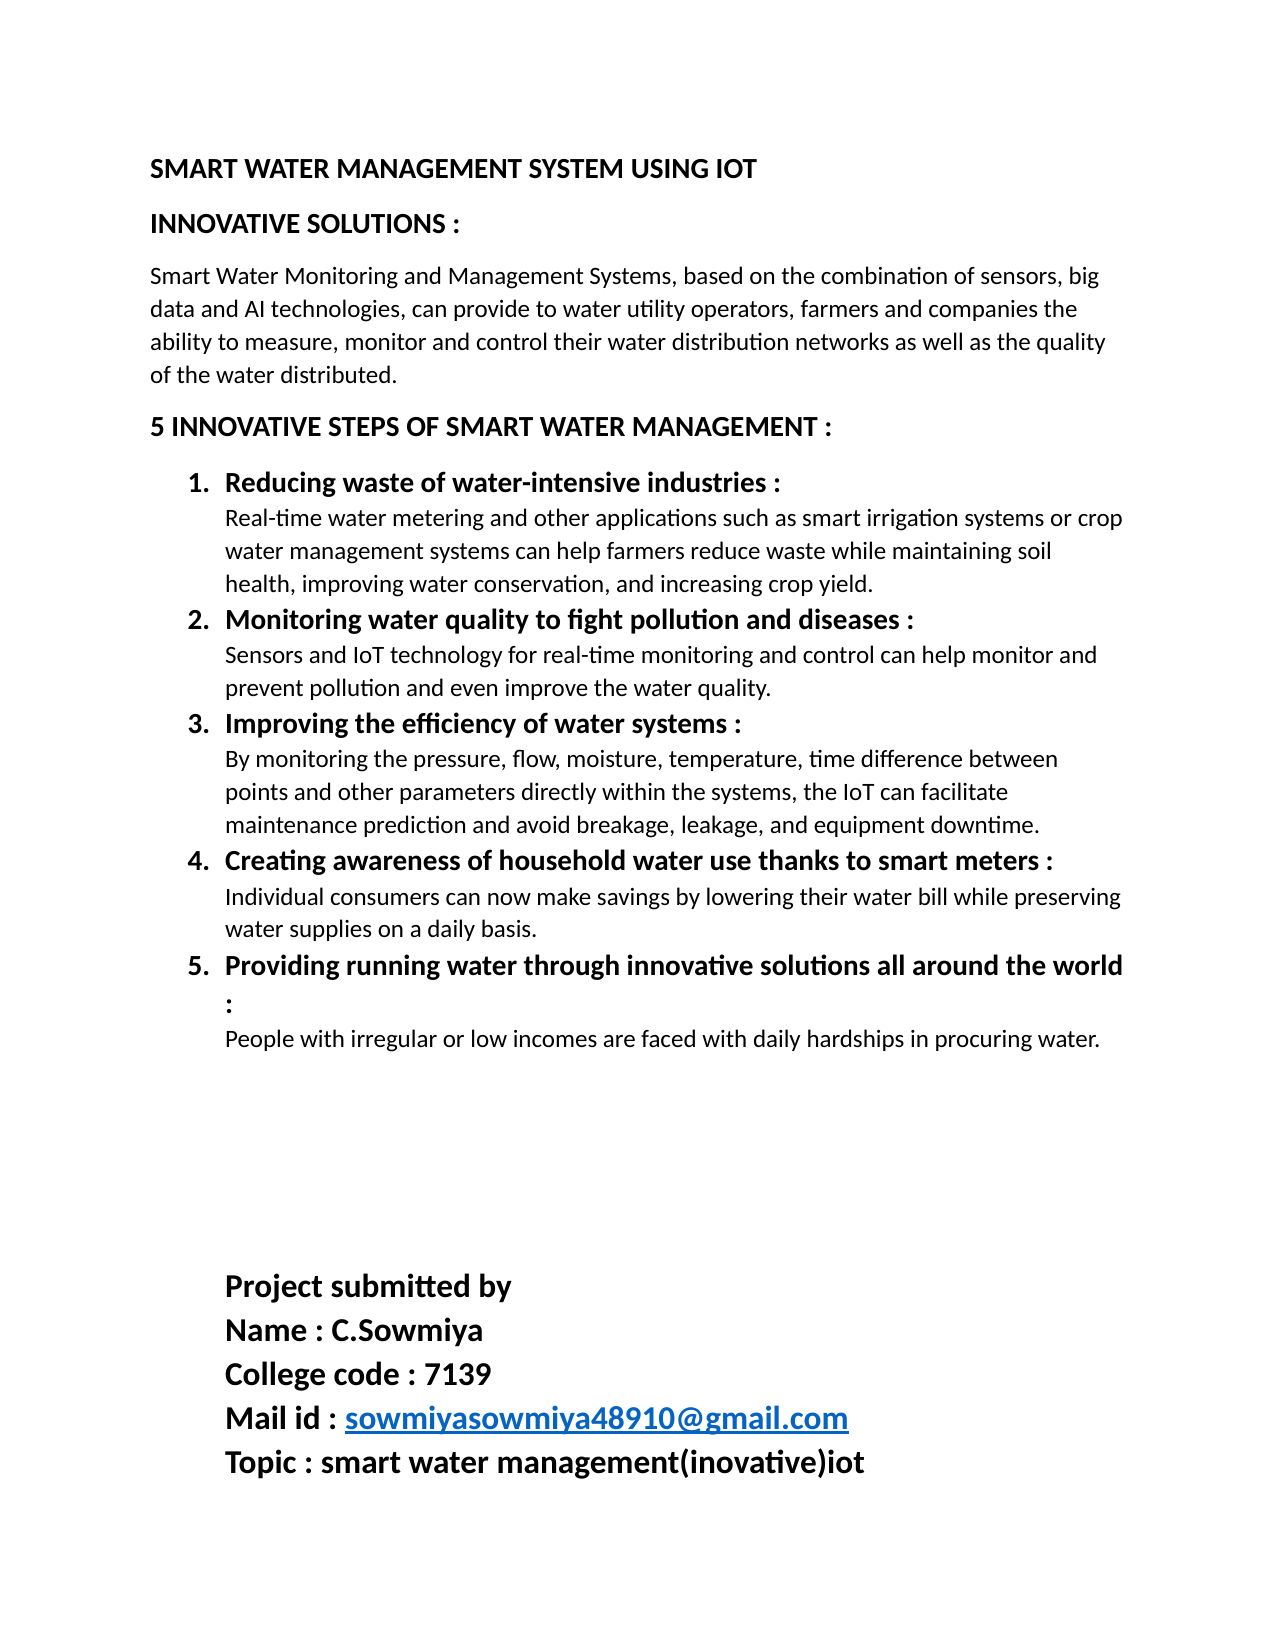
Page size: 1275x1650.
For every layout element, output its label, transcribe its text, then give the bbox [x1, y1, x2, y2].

list Creating awareness of household water use thanks to smart meters : [187, 842, 1125, 878]
list Name : C.Sowmiya [225, 1309, 1125, 1349]
list Project submitted by [225, 1265, 1125, 1306]
list Mail id : sowmiyasowmiya48910@gmail.com [225, 1397, 1125, 1437]
list Individual consumers can now make savings by lowering their water bill while preserving water supplies on a daily basis. [225, 881, 1125, 944]
list Monitoring water quality to fight pollution and diseases : [187, 601, 1125, 636]
list Reducing waste of water-intensive industries : [187, 464, 1125, 499]
text SMART WATER MANAGEMENT SYSTEM USING IOT [150, 150, 1125, 186]
list Topic : smart water management(inovative)iot [225, 1441, 1125, 1481]
list Sensors and IoT technology for real-time monitoring and control can help monitor and prevent pollution and even improve the water quality. [225, 639, 1125, 703]
text 5 INNOVATIVE STEPS OF SMART WATER MANAGEMENT : [150, 408, 1125, 444]
list By monitoring the pressure, flow, moisture, temperature, time difference between points and other parameters directly within the systems, the IoT can facilitate maintenance prediction and avoid breakage, leakage, and equipment downtime. [225, 743, 1125, 840]
list Improving the efficiency of water systems : [187, 705, 1125, 741]
list Providing running water through innovative solutions all around the world : [187, 947, 1125, 1021]
list Real-time water metering and other applications such as smart irrigation systems or crop water management systems can help farmers reduce waste while maintaining soil health, improving water conservation, and increasing crop yield. [225, 502, 1125, 598]
text INNOVATIVE SOLUTIONS : [150, 205, 1125, 241]
list People with irregular or low incomes are faced with daily hardships in procuring water. [225, 1023, 1125, 1054]
list College code : 7139 [225, 1353, 1125, 1393]
text Smart Water Monitoring and Management Systems, based on the combination of sensors, big data and AI technologies, can provide to water utility operators, farmers and companies the ability to measure, monitor and control their water distribution networks as well as the quality of the water distributed. [150, 260, 1125, 389]
